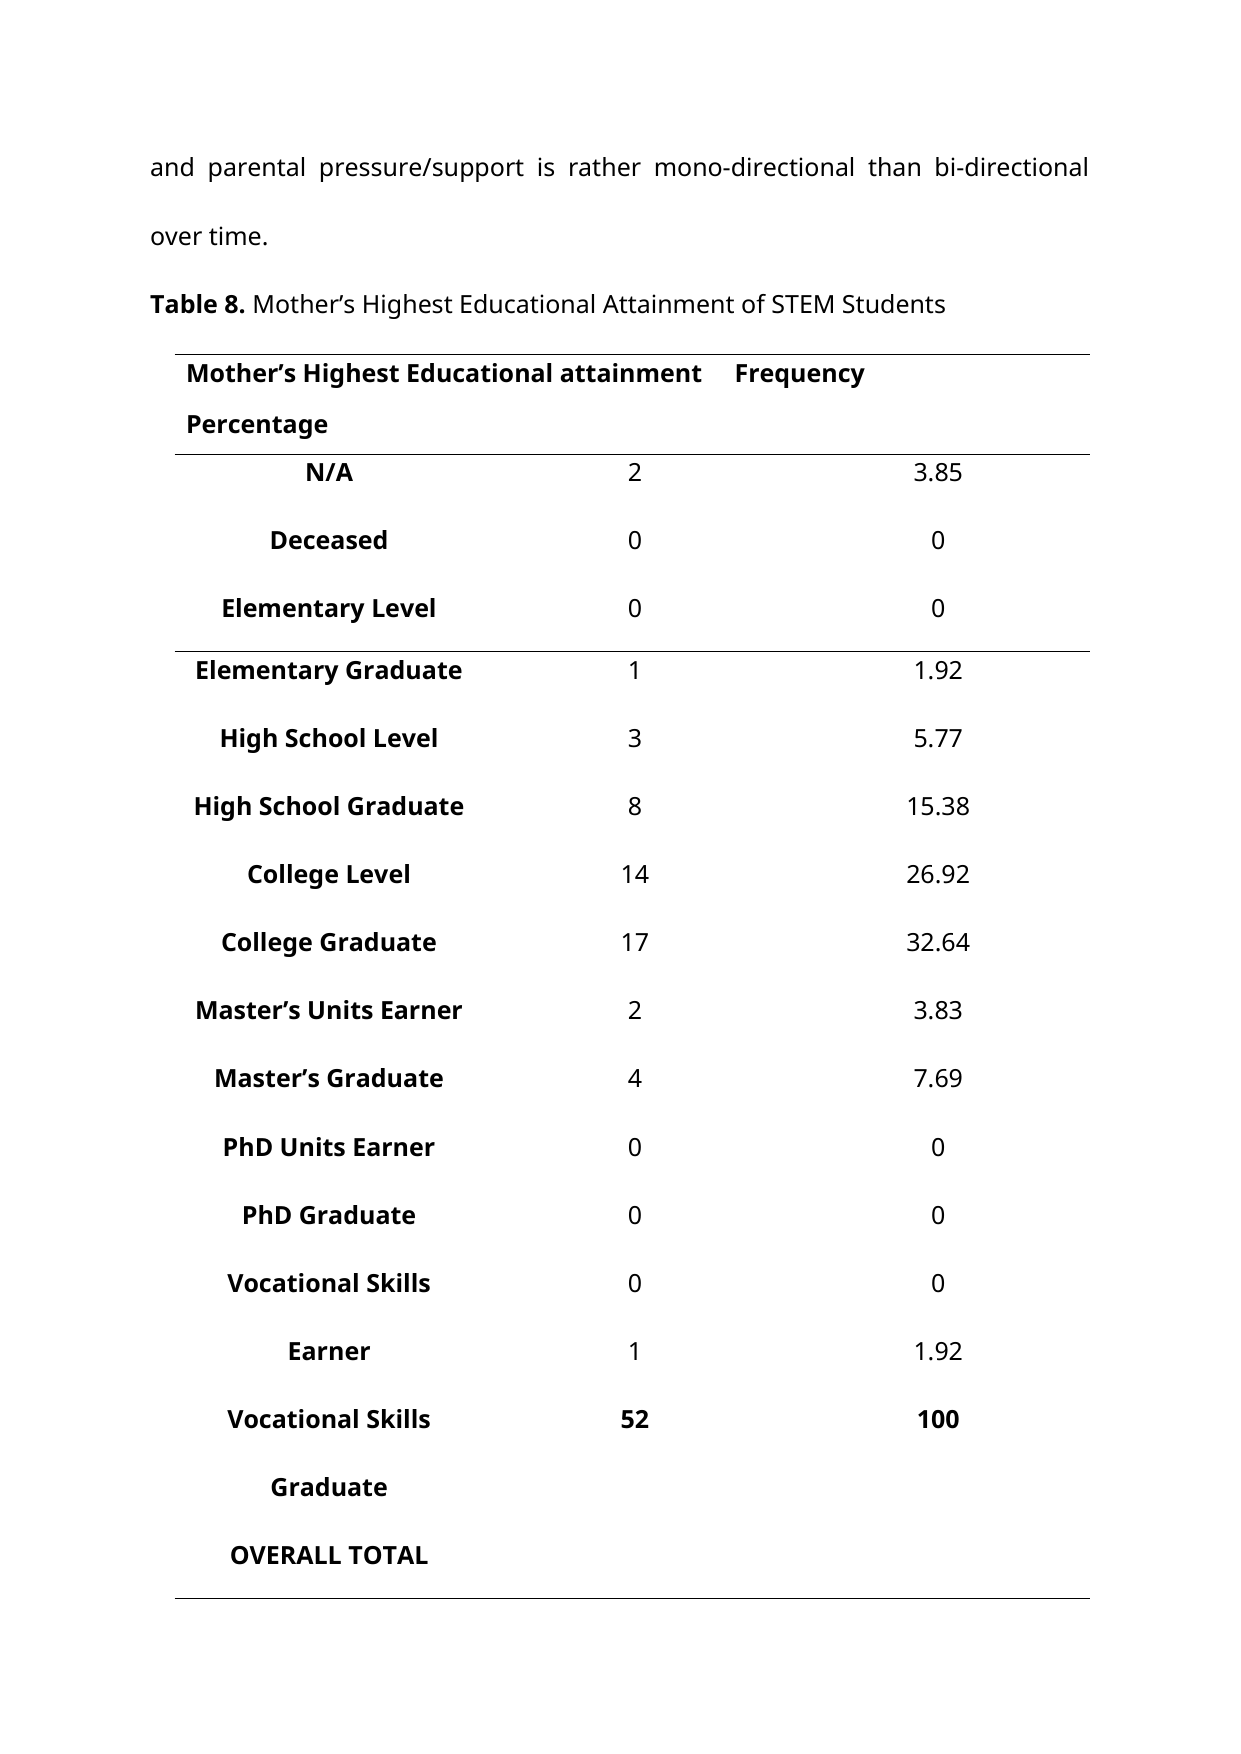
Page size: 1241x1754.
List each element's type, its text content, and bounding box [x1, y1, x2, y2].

table_cell 3.85 0 0 [786, 455, 1090, 651]
table_cell N/A Deceased Elementary Level [175, 455, 483, 651]
table_cell Elementary Graduate High School Level High School Graduate College Level College Graduate Master’s Units Earner Master’s Graduate PhD Units Earner PhD Graduate Vocational Skills Earner Vocational Skills Graduate OVERALL TOTAL [175, 652, 483, 1598]
table_cell 1.92 5.77 15.38 26.92 32.64 3.83 7.69 0 0 0 1.92 100 [786, 652, 1090, 1598]
table_cell 2 0 0 [483, 455, 786, 651]
text Table 8. Mother’s Highest Educational Attainment of STEM Students [150, 286, 1090, 320]
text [150, 150, 1090, 252]
table_cell 1 3 8 14 17 2 4 0 0 0 1 52 [483, 652, 786, 1598]
table_header Mother’s Highest Educational attainment Frequency Percentage [175, 355, 1090, 454]
